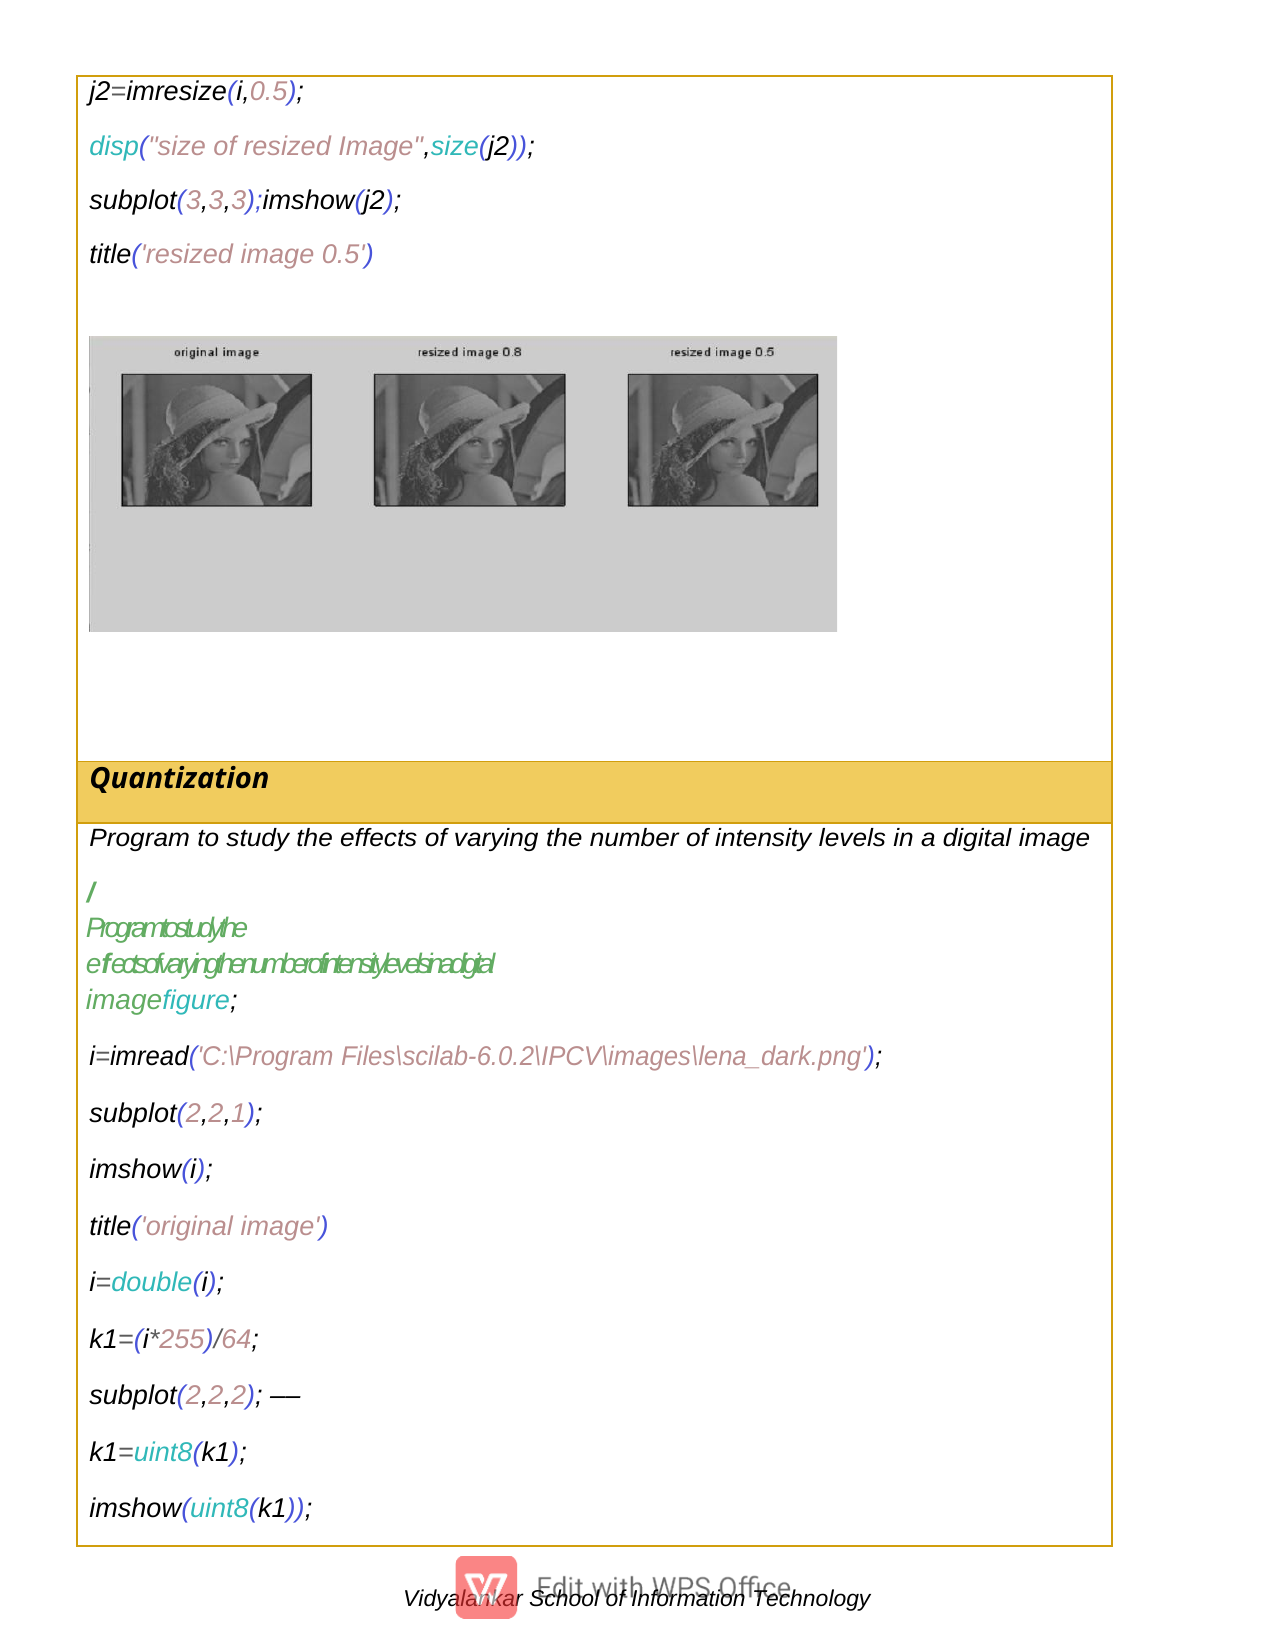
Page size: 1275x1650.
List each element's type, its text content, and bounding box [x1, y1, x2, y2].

table_cell Quantization [78, 762, 1111, 822]
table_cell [78, 824, 1111, 1545]
picture [455, 1556, 791, 1619]
picture [89, 336, 838, 632]
table_header j2=imresize(i,0.5); disp("size of resized Image",size(j2)); subplot(3,3,3);imshow(j2); title('resized image 0.5') [78, 77, 1111, 761]
